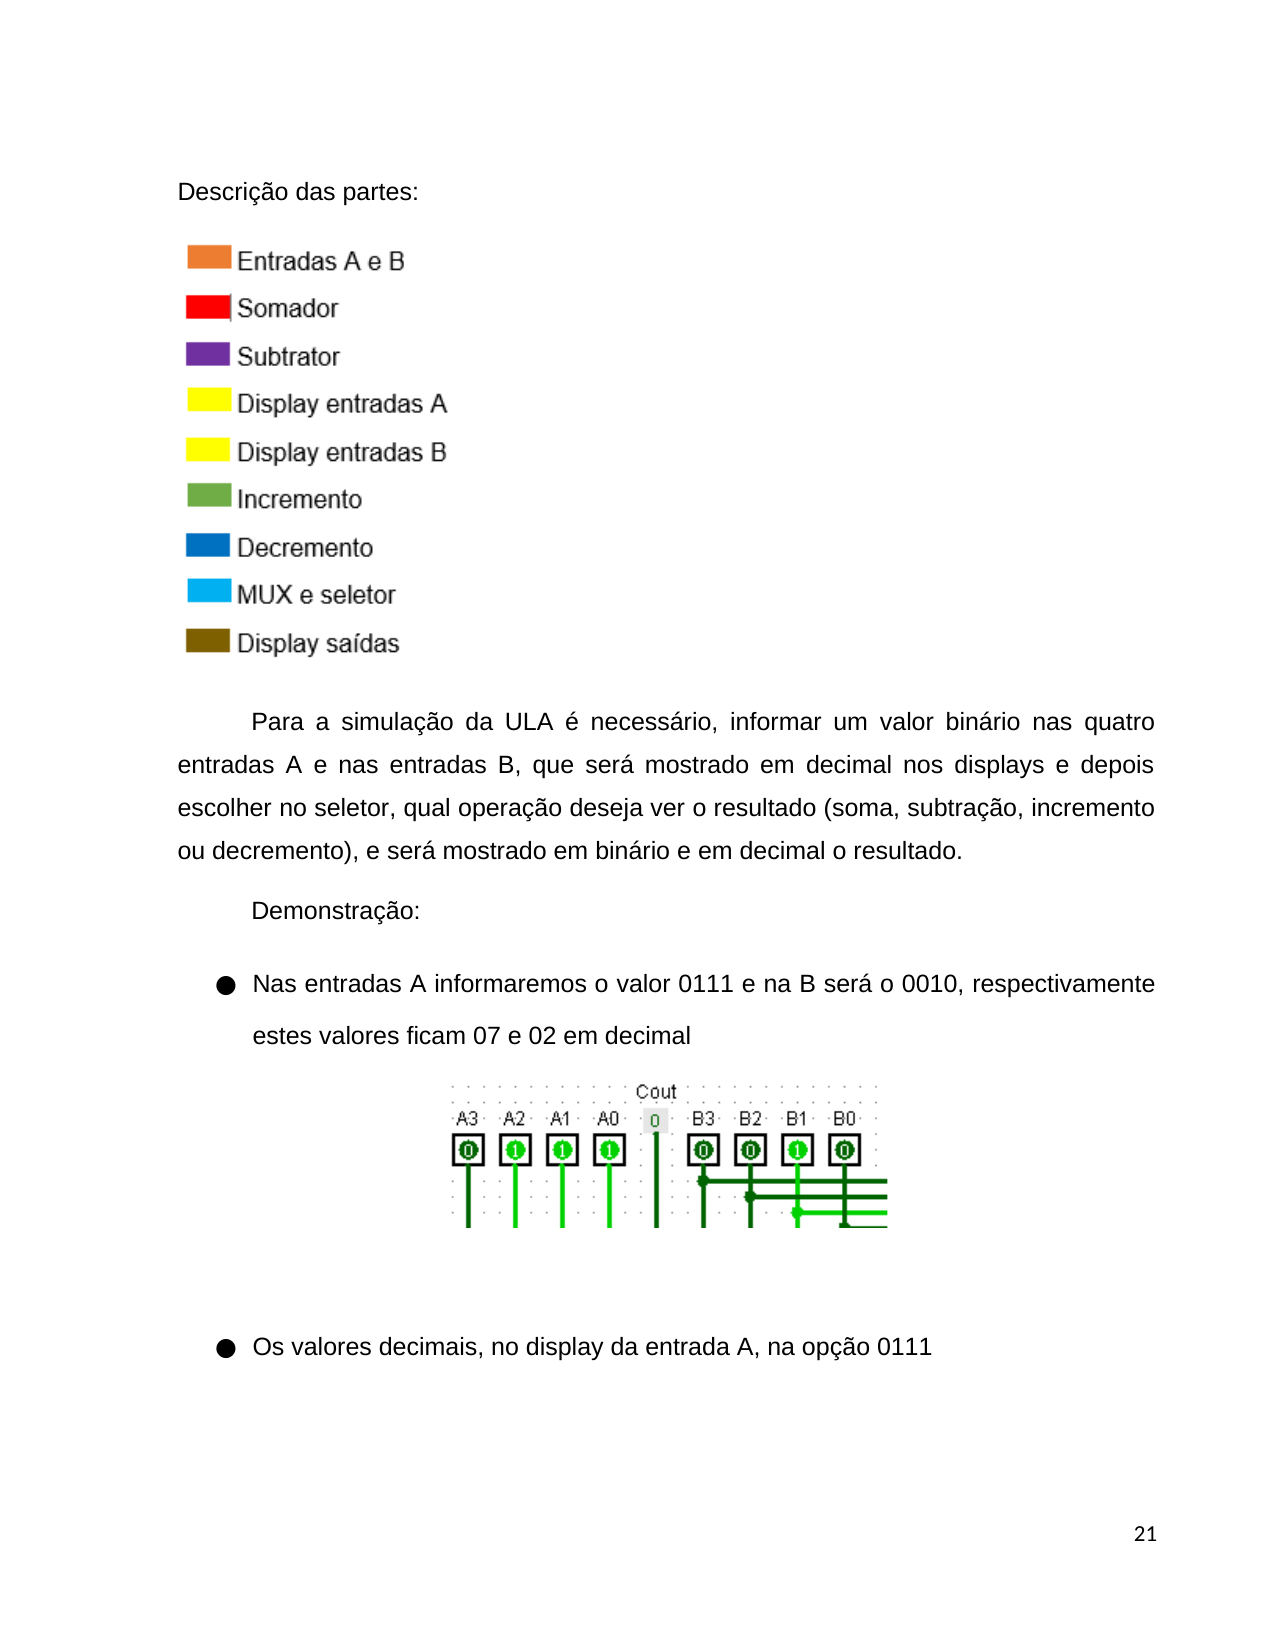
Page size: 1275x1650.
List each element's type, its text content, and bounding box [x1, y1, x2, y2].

picture [446, 1081, 888, 1228]
text Para a simulação da ULA é necessário, informar um valor binário nas quatro entradas A e nas entradas B, que será mostrado em decimal nos displays e depois escolher no seletor, qual operação deseja ver o resultado (soma, subtração, incremento ou decremento), e será mostrado em binário e em decimal o resultado. [177, 707, 1157, 865]
text Descrição das partes: [177, 177, 1157, 206]
list Nas entradas A informaremos o valor 0111 e na B será o 0010, respectivamente estes valores ficam 07 e 02 em decimal [215, 956, 1157, 1050]
picture [177, 237, 476, 676]
text Demonstração: [177, 896, 1157, 924]
list Os valores decimais, no display da entrada A, na opção 0111 [215, 1318, 1157, 1369]
